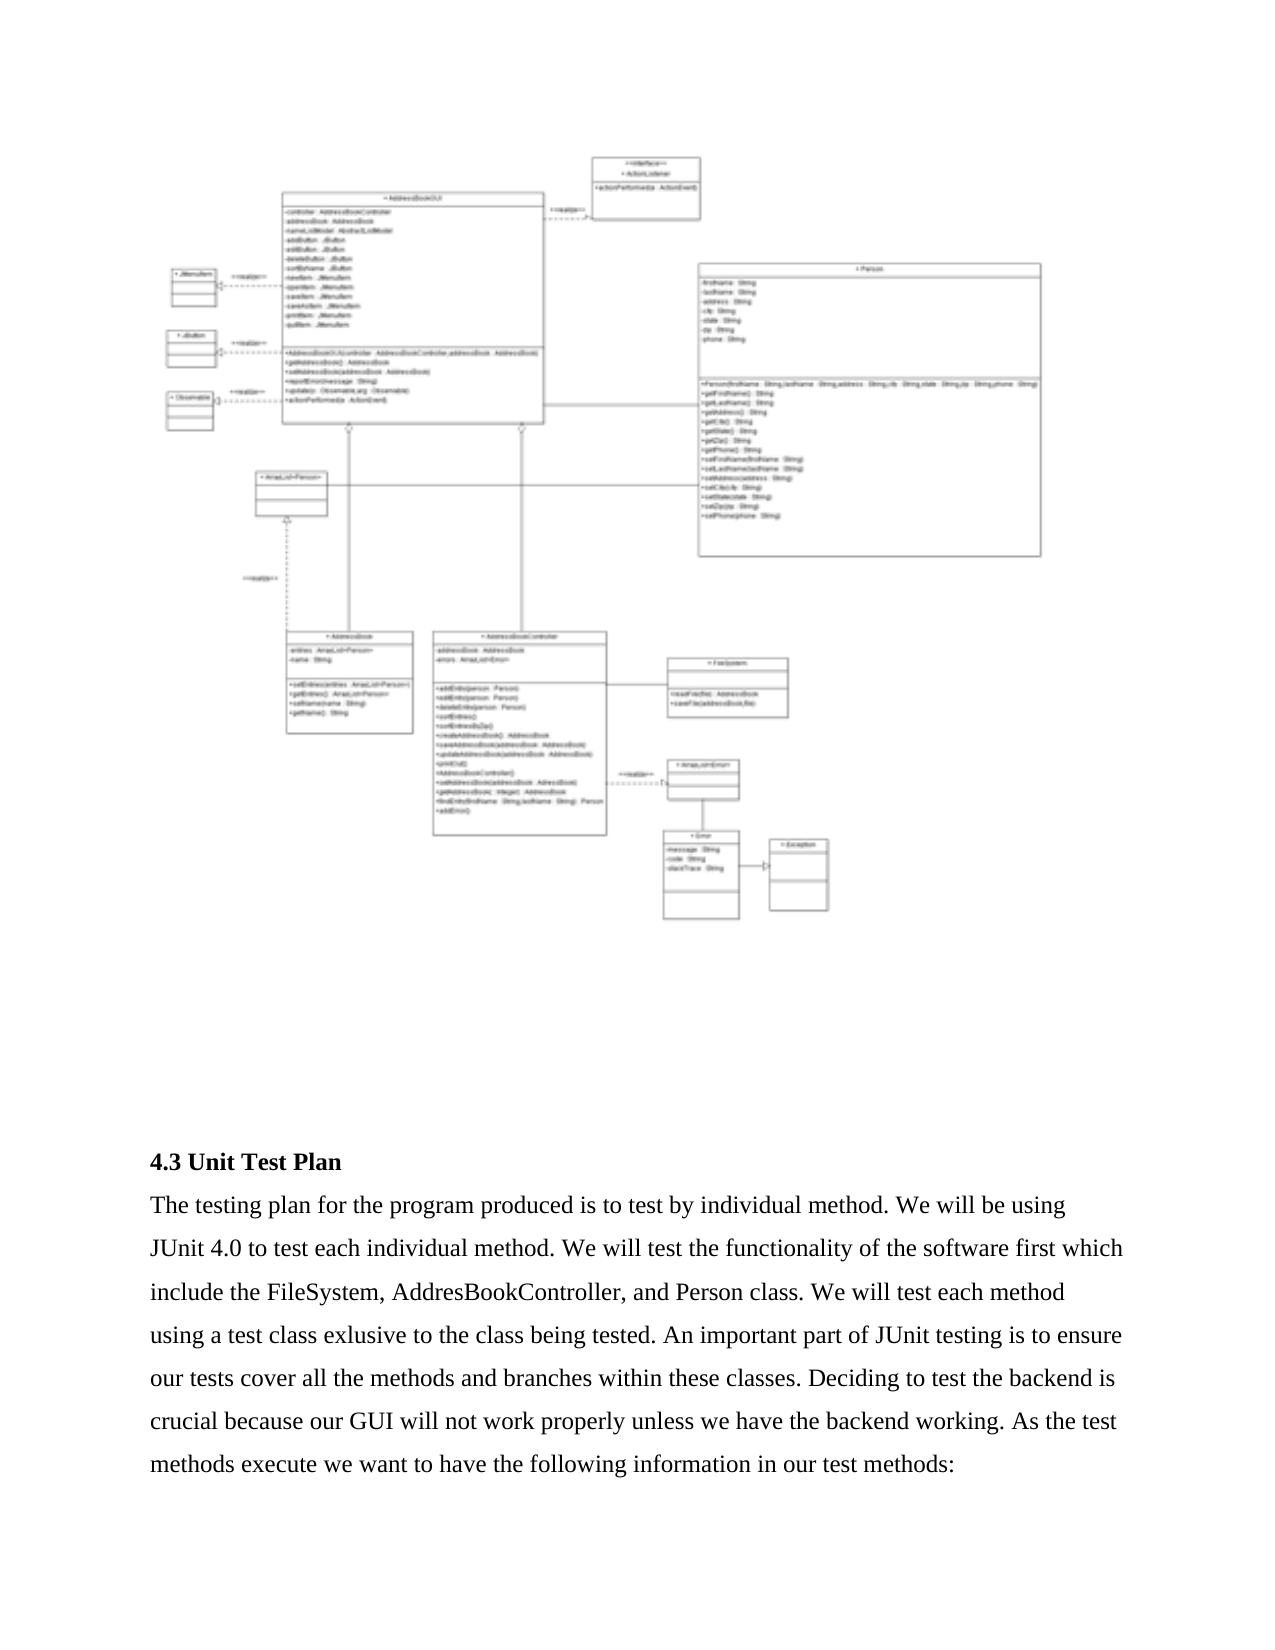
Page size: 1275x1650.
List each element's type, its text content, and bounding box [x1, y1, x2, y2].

picture [150, 150, 1056, 937]
text 4.3 Unit Test Plan [150, 1147, 1125, 1176]
text The testing plan for the program produced is to test by individual method. We will be using JUnit 4.0 to test each individual method. We will test the functionality of the software first which include the FileSystem, AddresBookController, and Person class. We will test each method using a test class exlusive to the class being tested. An important part of JUnit testing is to ensure our tests cover all the methods and branches within these classes. Deciding to test the backend is crucial because our GUI will not work properly unless we have the backend working. As the test methods execute we want to have the following information in our test methods: [150, 1190, 1125, 1478]
